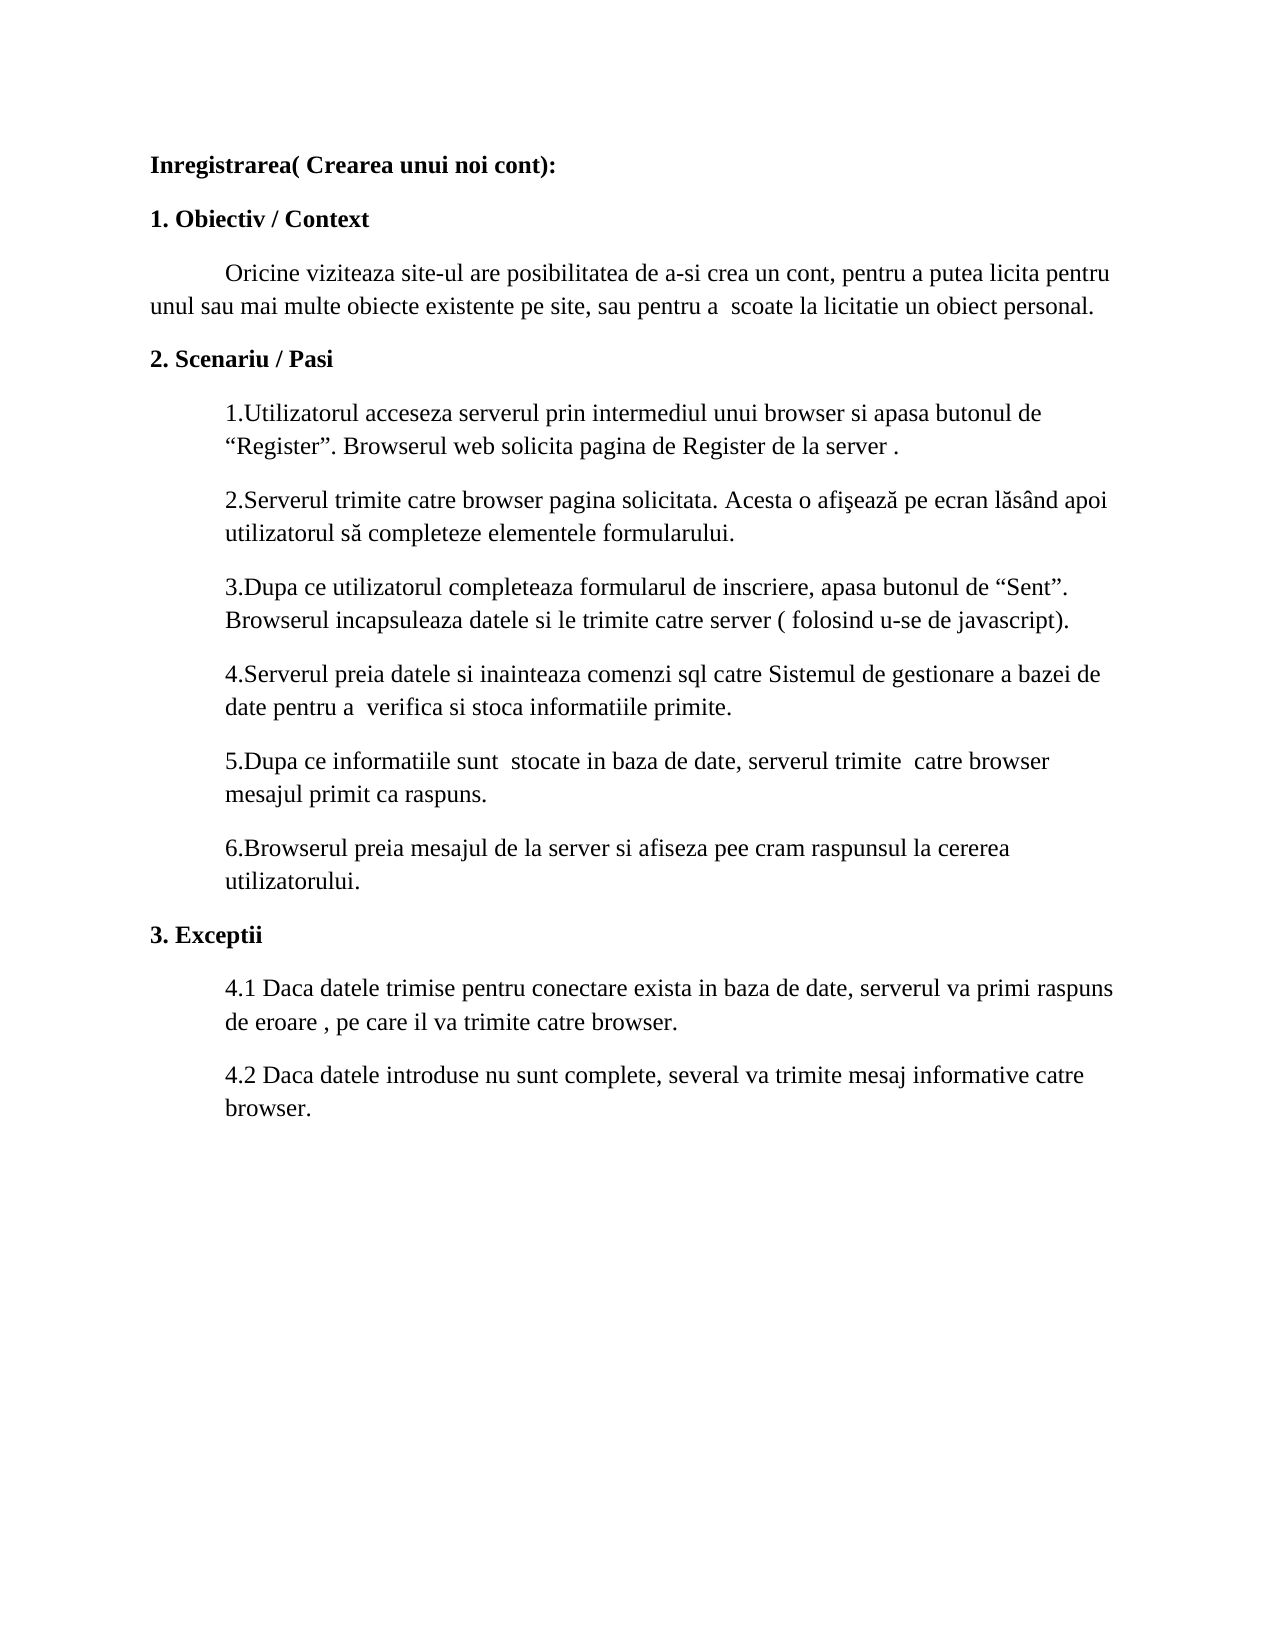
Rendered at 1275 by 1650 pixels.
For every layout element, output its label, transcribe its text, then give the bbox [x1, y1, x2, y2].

text 4.Serverul preia datele si inainteaza comenzi sql catre Sistemul de gestionare a bazei de date pentru a verifica si stoca informatiile primite. [225, 659, 1125, 721]
text 2. Scenariu / Pasi [150, 344, 1125, 373]
text 5.Dupa ce informatiile sunt stocate in baza de date, serverul trimite catre browser mesajul primit ca raspuns. [225, 746, 1125, 808]
text 1. Obiectiv / Context [150, 204, 1125, 233]
text Oricine viziteaza site-ul are posibilitatea de a-si crea un cont, pentru a putea licita pentru unul sau mai multe obiecte existente pe site, sau pentru a scoate la licitatie un obiect personal. [150, 258, 1125, 319]
text 4.1 Daca datele trimise pentru conectare exista in baza de date, serverul va primi raspuns de eroare , pe care il va trimite catre browser. [225, 973, 1125, 1035]
text 3.Dupa ce utilizatorul completeaza formularul de inscriere, apasa butonul de “Sent”. Browserul incapsuleaza datele si le trimite catre server ( folosind u-se de javascript). [225, 572, 1125, 634]
text 3. Exceptii [150, 920, 1125, 948]
text 1.Utilizatorul acceseza serverul prin intermediul unui browser si apasa butonul de “Register”. Browserul web solicita pagina de Register de la server . [225, 398, 1125, 460]
text 2.Serverul trimite catre browser pagina solicitata. Acesta o afişează pe ecran lăsând apoi utilizatorul să completeze elementele formularului. [225, 485, 1125, 547]
text 4.2 Daca datele introduse nu sunt complete, several va trimite mesaj informative catre browser. [225, 1060, 1125, 1122]
text 6.Browserul preia mesajul de la server si afiseza pee cram raspunsul la cererea utilizatorului. [225, 833, 1125, 894]
text Inregistrarea( Crearea unui noi cont): [150, 150, 1125, 179]
